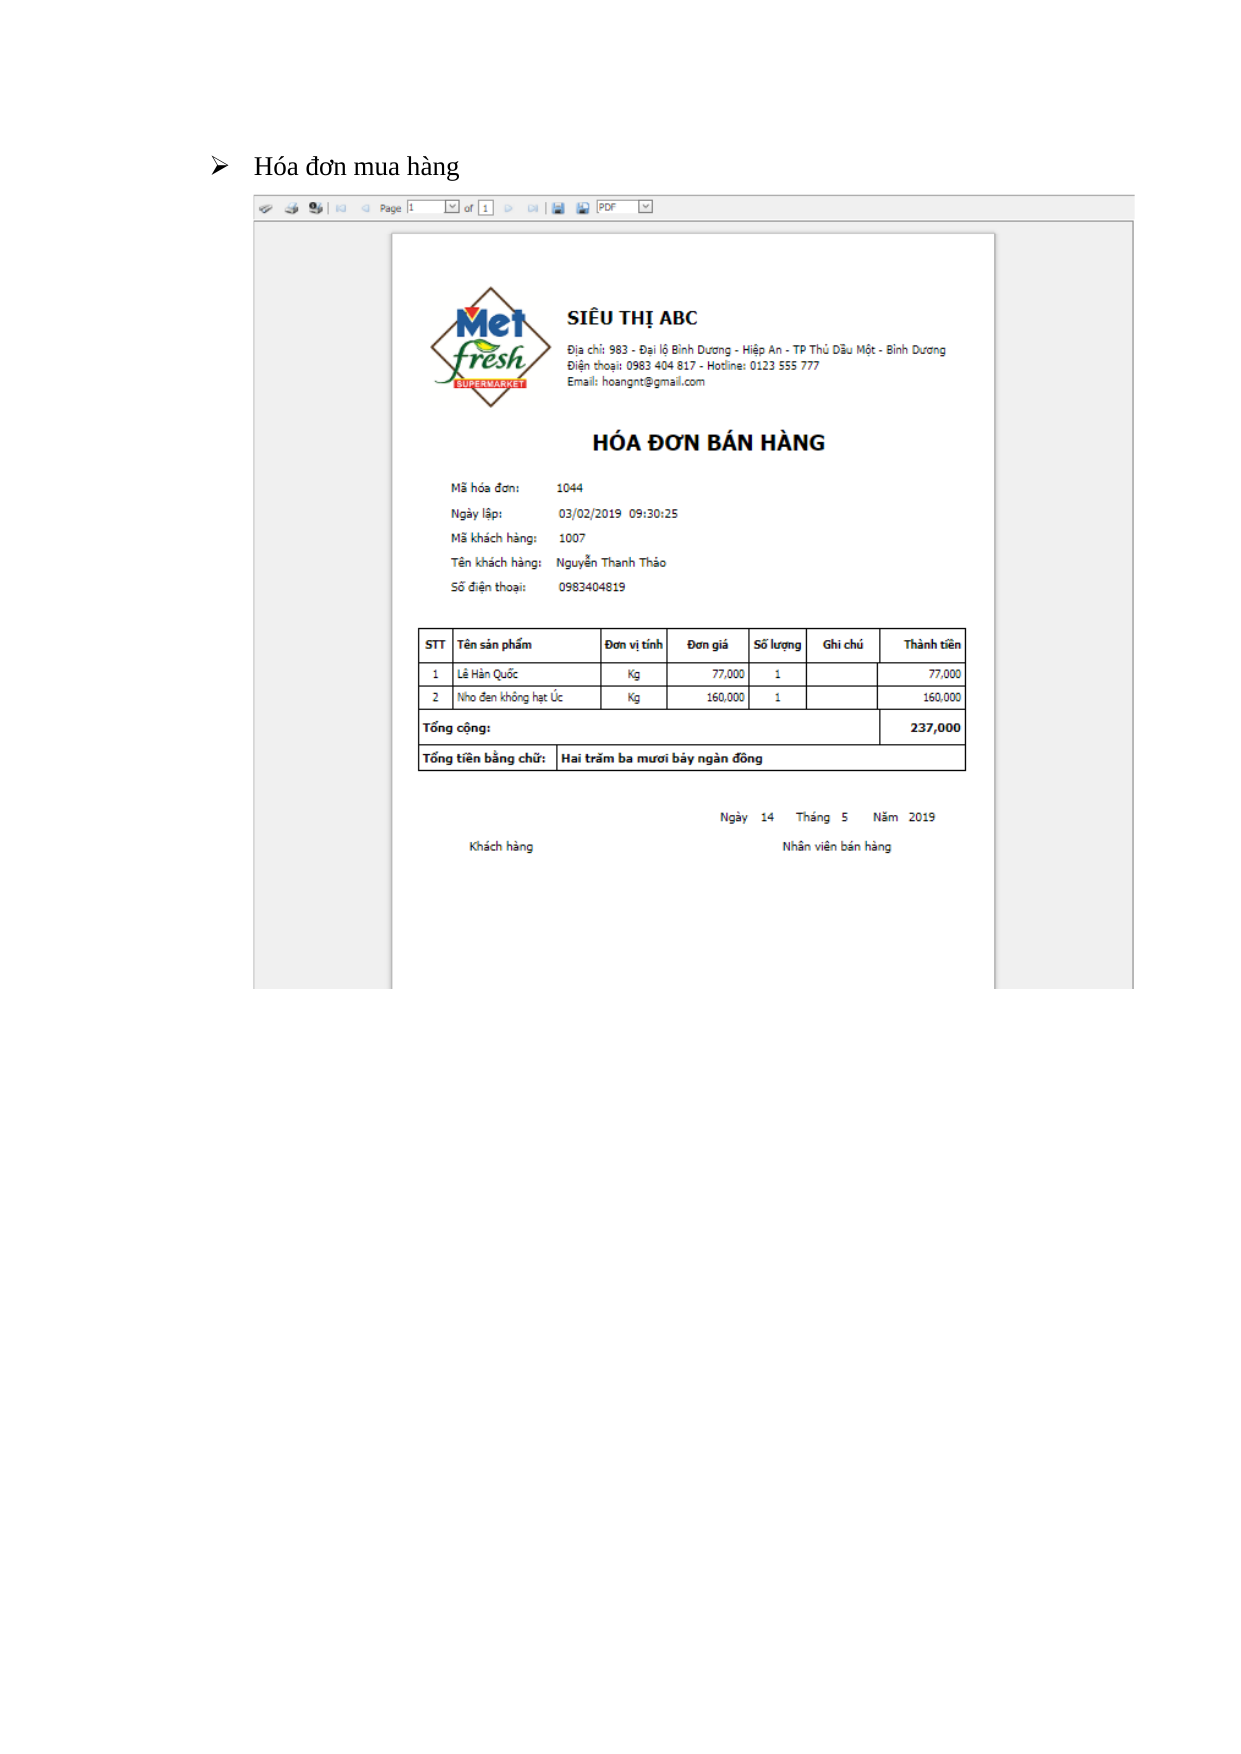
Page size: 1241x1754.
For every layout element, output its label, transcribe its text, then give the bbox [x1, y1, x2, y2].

list Hóa đơn mua hàng [209, 150, 1090, 181]
